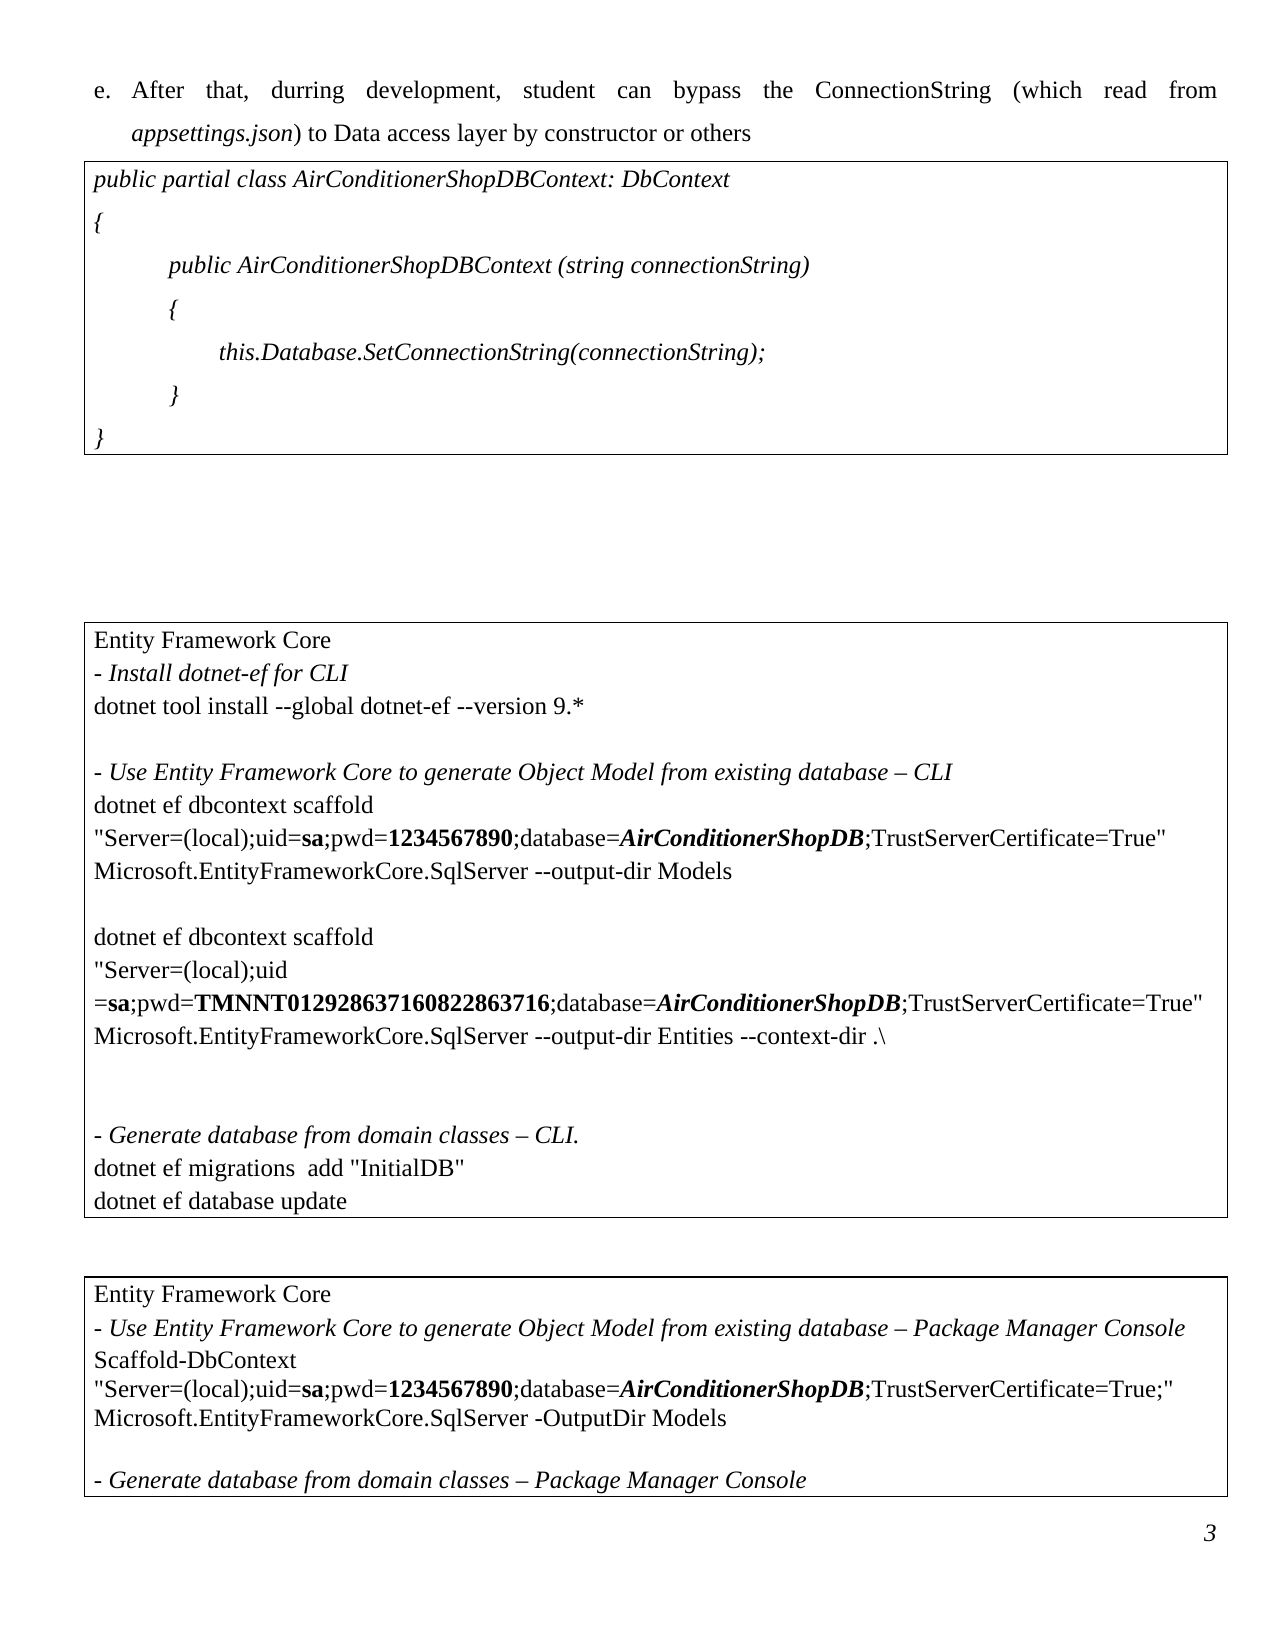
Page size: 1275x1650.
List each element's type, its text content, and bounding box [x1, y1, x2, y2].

text Entity Framework Core [85, 1278, 1227, 1308]
text } [85, 420, 1227, 454]
text - Use Entity Framework Core to generate Object Model from existing database – Package Manager Console [85, 1309, 1227, 1341]
text } [85, 377, 1227, 409]
text dotnet ef database update [85, 1183, 1227, 1217]
text dotnet ef dbcontext scaffold "Server=(local);uid=sa;pwd=1234567890;database=AirConditionerShopDB;TrustServerCertificate=True" Microsoft.EntityFrameworkCore.SqlServer --output-dir Models [85, 787, 1227, 885]
text - Use Entity Framework Core to generate Object Model from existing database – CLI [85, 754, 1227, 786]
text public partial class AirConditionerShopDBContext: DbContext [85, 162, 1227, 193]
text { [85, 204, 1227, 236]
text this.Database.SetConnectionString(connectionString); [85, 334, 1227, 366]
text Scaffold-DbContext "Server=(local);uid=sa;pwd=1234567890;database=AirConditionerShopDB;TrustServerCertificate=True;" Microsoft.EntityFrameworkCore.SqlServer -OutputDir Models [85, 1342, 1227, 1432]
text dotnet tool install --global dotnet-ef --version 9.* [85, 688, 1227, 720]
text Entity Framework Core [85, 623, 1227, 654]
text public AirConditionerShopDBContext (string connectionString) [85, 247, 1227, 279]
text dotnet ef migrations add "InitialDB" [85, 1150, 1227, 1182]
text - Generate database from domain classes – Package Manager Console [85, 1462, 1227, 1496]
text { [85, 291, 1227, 322]
text - Generate database from domain classes – CLI. [85, 1117, 1227, 1149]
text - Install dotnet-ef for CLI [85, 655, 1227, 687]
text dotnet ef dbcontext scaffold "Server=(local);uid=sa;pwd=TMNNT012928637160822863716;database=AirConditionerShopDB;TrustServerCertificate=True" Microsoft.EntityFrameworkCore.SqlServer --output-dir Entities --context-dir .\ [85, 919, 1227, 1050]
list After that, durring development, student can bypass the ConnectionString (which read from appsettings.json) to Data access layer by constructor or others [94, 75, 1219, 147]
